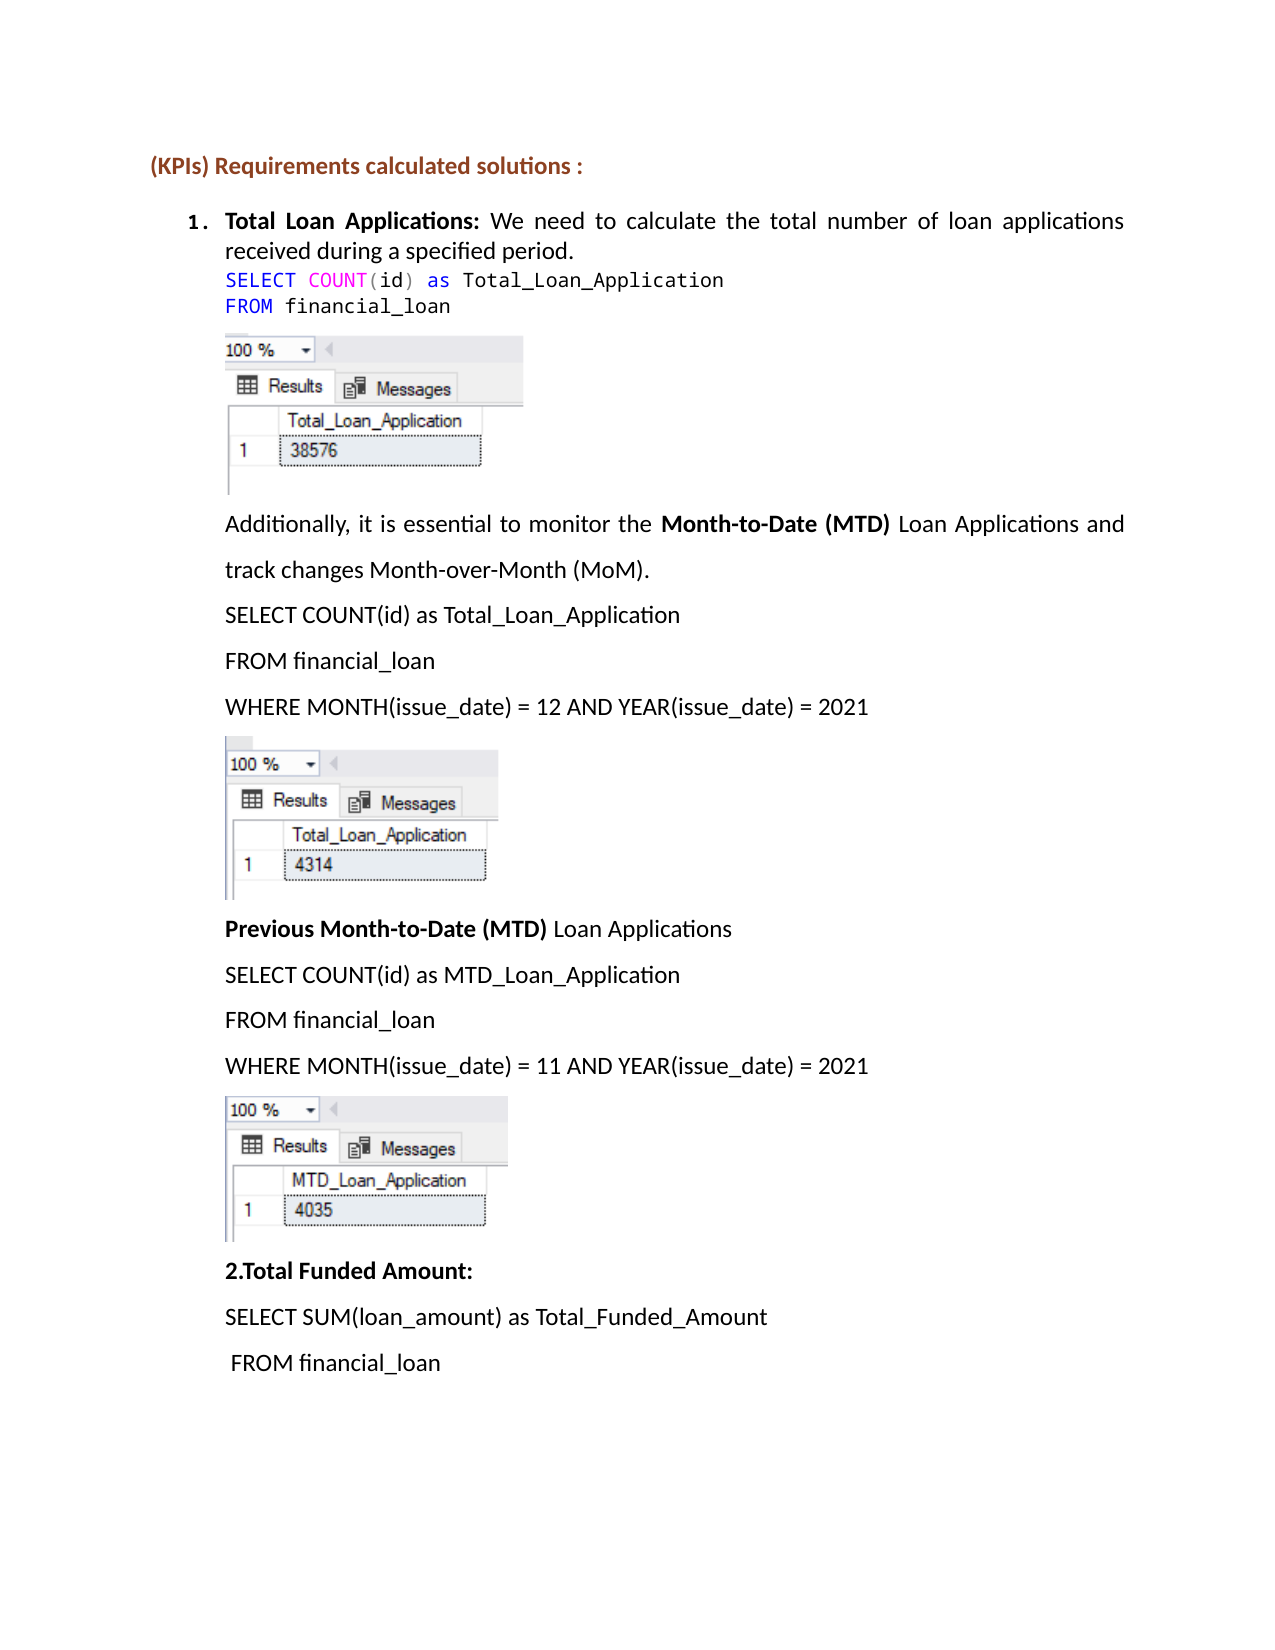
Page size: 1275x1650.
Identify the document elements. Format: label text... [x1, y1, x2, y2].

list FROM financial_loan [225, 1347, 1125, 1377]
picture [225, 333, 524, 495]
list SELECT COUNT(id) as Total_Loan_Application [225, 599, 1125, 630]
picture [225, 736, 499, 900]
list WHERE MONTH(issue_date) = 11 AND YEAR(issue_date) = 2021 [225, 1050, 1125, 1081]
list Total Loan Applications: We need to calculate the total number of loan applications received during a specified period. [187, 205, 1125, 266]
list Previous Month-to-Date (MTD) Loan Applications [225, 913, 1125, 944]
list FROM financial_loan [225, 645, 1125, 676]
list FROM financial_loan [225, 1005, 1125, 1035]
list SELECT COUNT(id) as MTD_Loan_Application [225, 959, 1125, 989]
list FROM financial_loan [225, 293, 1125, 320]
text (KPIs) Requirements calculated solutions : [150, 150, 1125, 181]
list SELECT SUM(loan_amount) as Total_Funded_Amount [225, 1301, 1125, 1332]
list WHERE MONTH(issue_date) = 12 AND YEAR(issue_date) = 2021 [225, 691, 1125, 722]
list SELECT COUNT(id) as Total_Loan_Application [225, 266, 1125, 293]
list 2.Total Funded Amount: [225, 1255, 1125, 1286]
list Additionally, it is essential to monitor the Month-to-Date (MTD) Loan Applications and track changes Month-over-Month (MoM). [225, 508, 1125, 584]
picture [225, 1096, 508, 1242]
